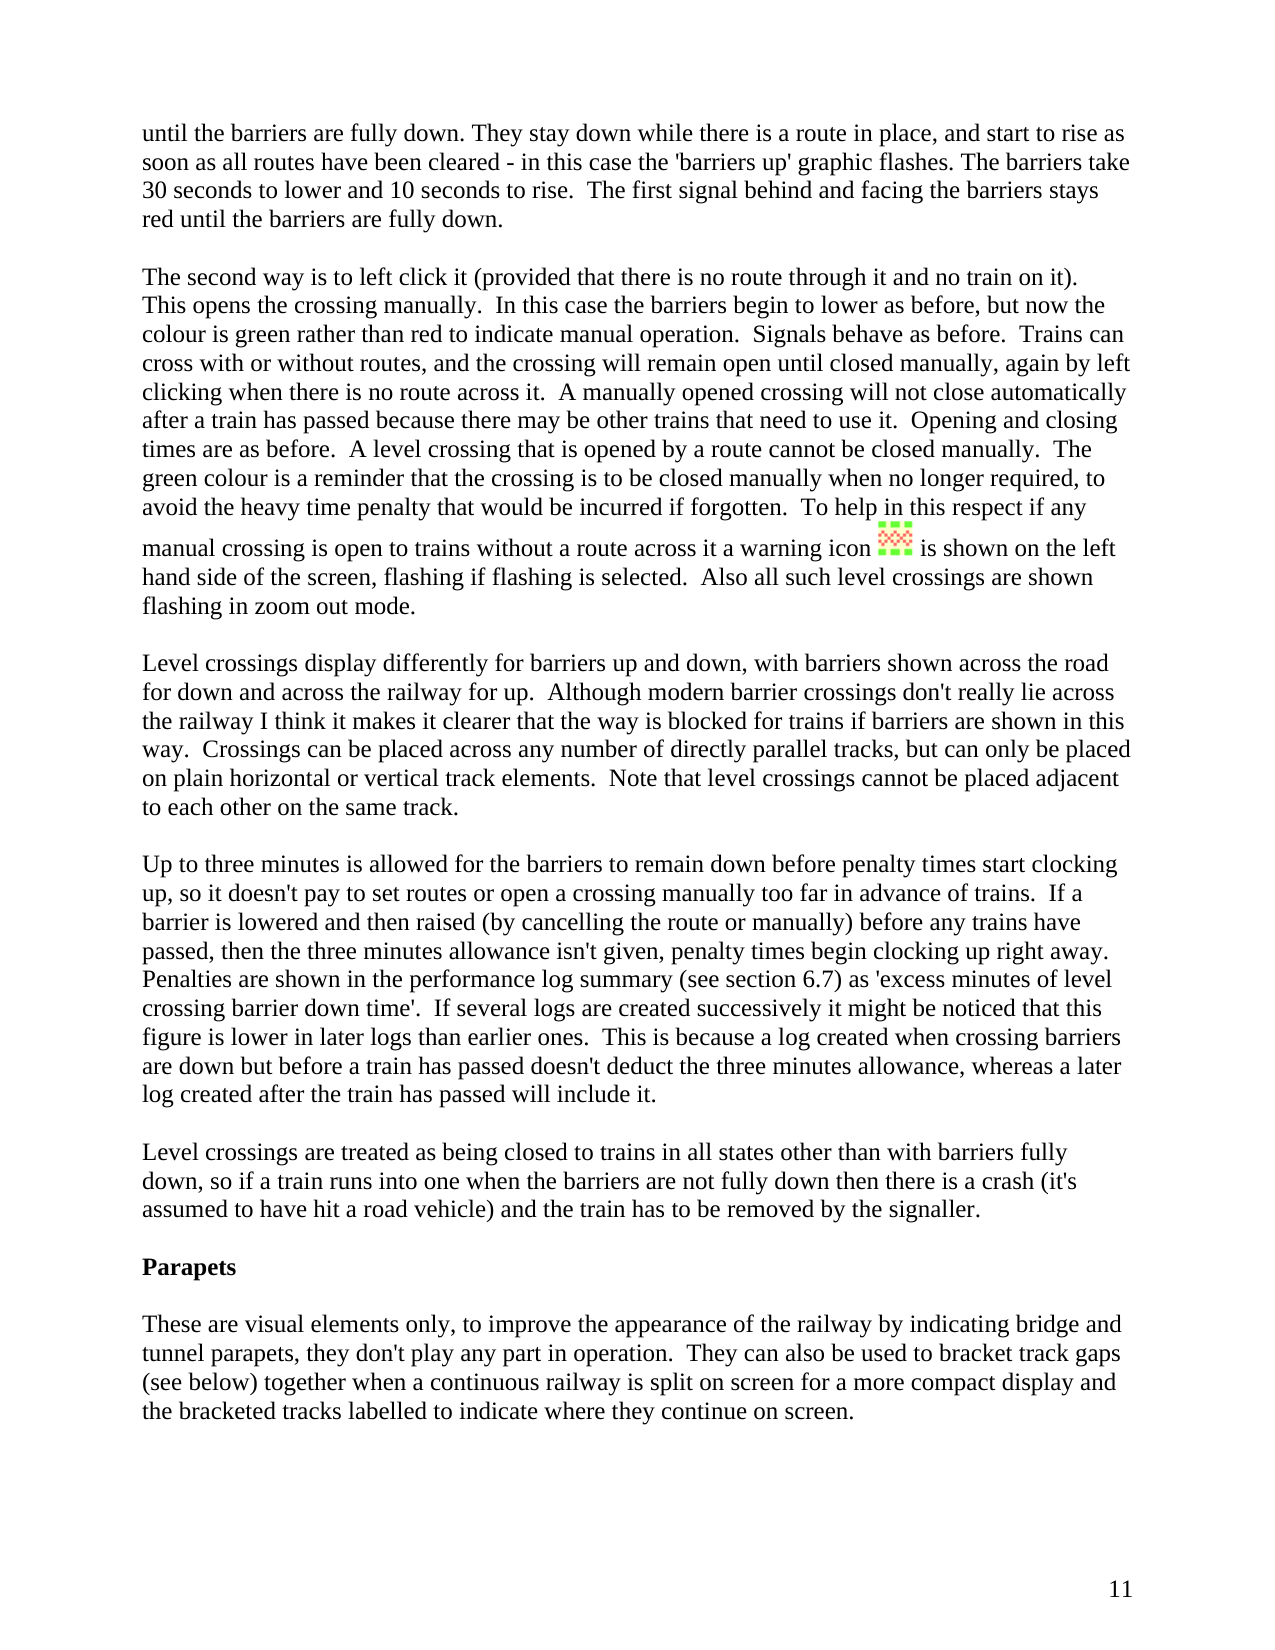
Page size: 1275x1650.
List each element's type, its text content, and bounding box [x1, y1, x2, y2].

text The second way is to left click it (provided that there is no route through it and no train on it). This opens the crossing manually. In this case the barriers begin to lower as before, but now the colour is green rather than red to indicate manual operation. Signals behave as before. Trains can cross with or without routes, and the crossing will remain open until closed manually, again by left clicking when there is no route across it. A manually opened crossing will not close automatically after a train has passed because there may be other trains that need to use it. Opening and closing times are as before. A level crossing that is opened by a route cannot be closed manually. The green colour is a reminder that the crossing is to be closed manually when no longer required, to avoid the heavy time penalty that would be incurred if forgotten. To help in this respect if any manual crossing is open to trains without a route across it a warning icon is shown on the left hand side of the screen, flashing if flashing is selected. Also all such level crossings are shown flashing in zoom out mode. [142, 262, 1133, 619]
text Level crossings are treated as being closed to trains in all states other than with barriers fully down, so if a train runs into one when the barriers are not fully down then there is a crash (it's assumed to have hit a road vehicle) and the train has to be removed by the signaller. [142, 1137, 1133, 1223]
text These are visual elements only, to improve the appearance of the railway by indicating bridge and tunnel parapets, they don't play any part in operation. They can also be used to bracket track gaps (see below) together when a continuous railway is split on screen for a more compact display and the bracketed tracks labelled to indicate where they continue on screen. [142, 1309, 1133, 1424]
text Level crossings display differently for barriers up and down, with barriers shown across the road for down and across the railway for up. Although modern barrier crossings don't really lie across the railway I think it makes it clearer that the way is blocked for trains if barriers are shown in this way. Crossings can be placed across any number of directly parallel tracks, but can only be placed on plain horizontal or vertical track elements. Note that level crossings cannot be placed adjacent to each other on the same track. Up to three minutes is allowed for the barriers to remain down before penalty times start clocking up, so it doesn't pay to set routes or open a crossing manually too far in advance of trains. If a barrier is lowered and then raised (by cancelling the route or manually) before any trains have passed, then the three minutes allowance isn't given, penalty times begin clocking up right away. Penalties are shown in the performance log summary (see section 6.7) as 'excess minutes of level crossing barrier down time'. If several logs are created successively it might be noticed that this figure is lower in later logs than earlier ones. This is because a log created when crossing barriers are down but before a train has passed doesn't deduct the three minutes allowance, whereas a later log created after the train has passed will include it. [142, 619, 1133, 1108]
picture [877, 520, 914, 557]
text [142, 118, 1133, 233]
text Parapets [142, 1252, 1133, 1281]
